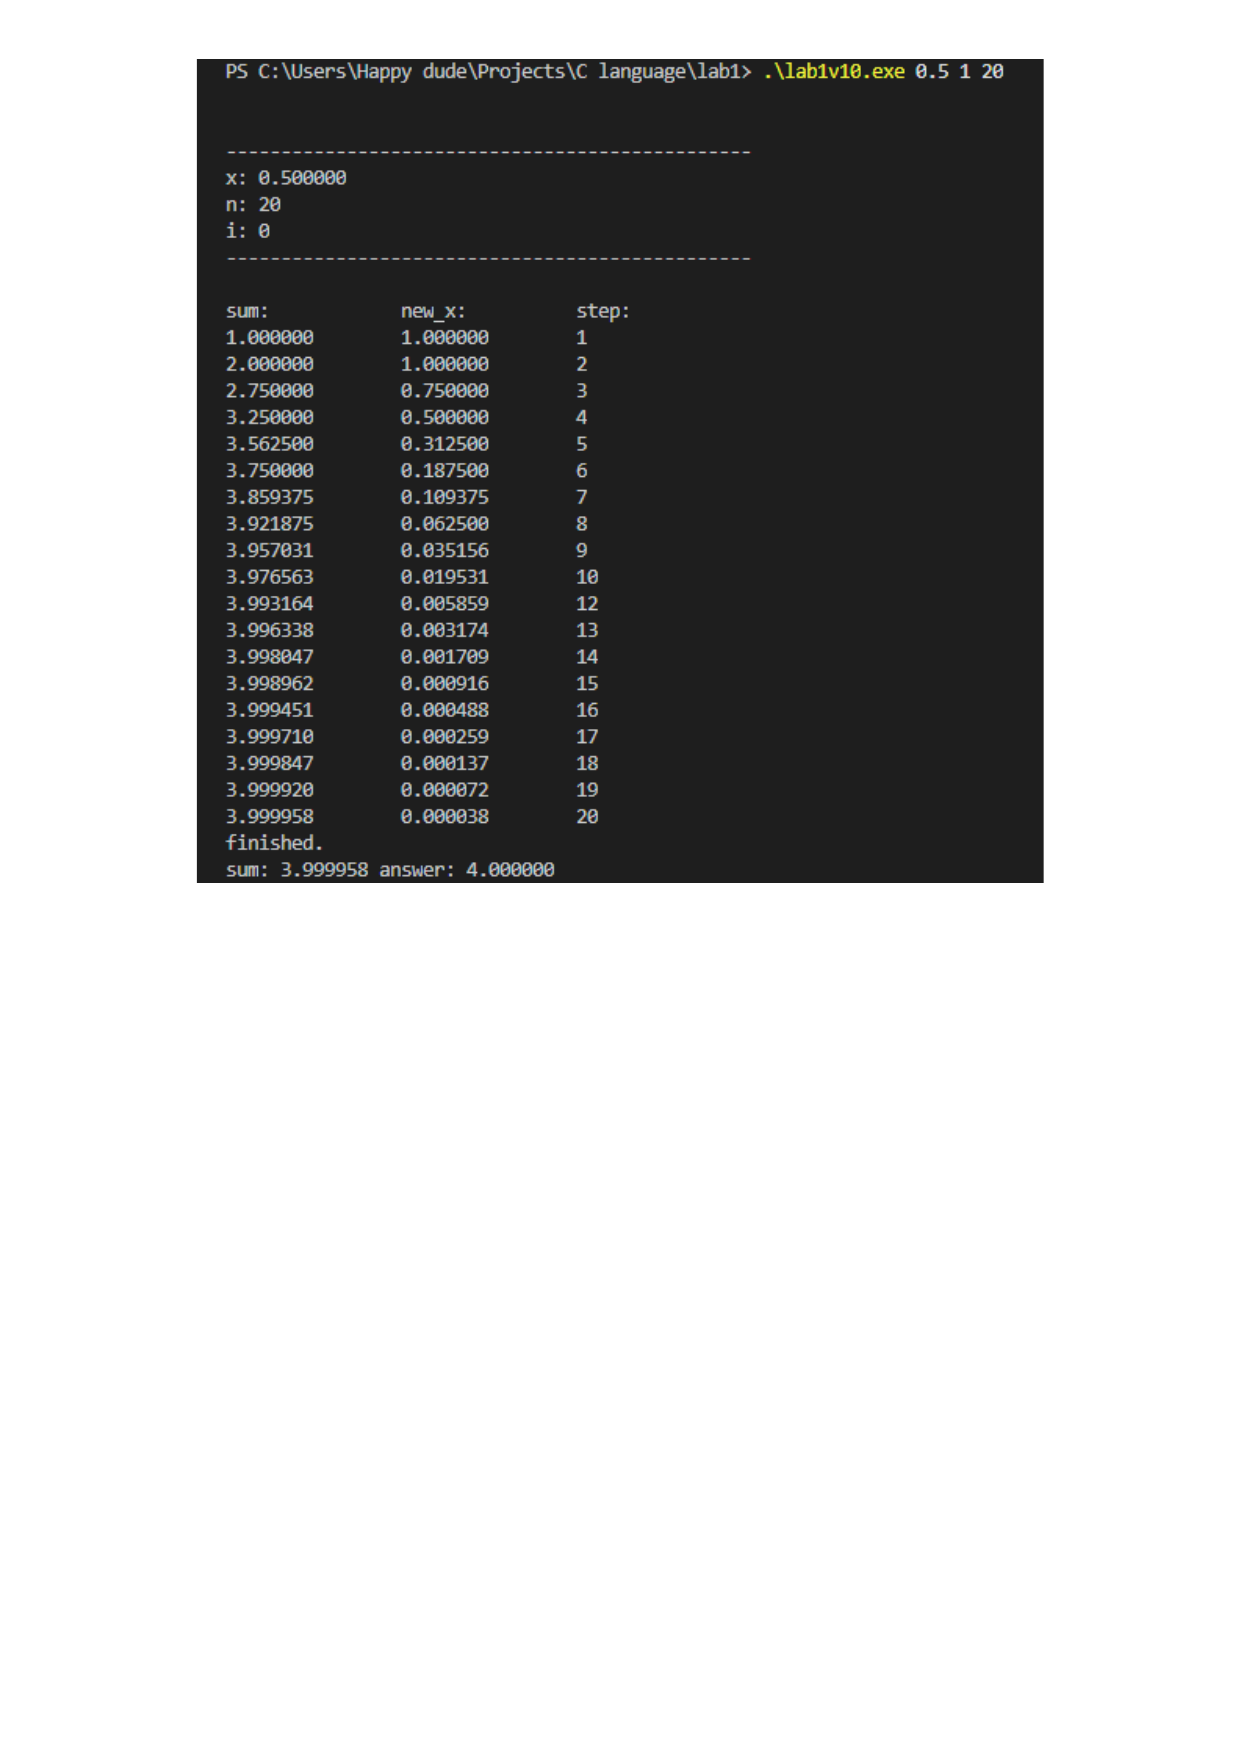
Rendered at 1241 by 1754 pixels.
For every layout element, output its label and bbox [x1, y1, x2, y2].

picture [196, 59, 1044, 883]
